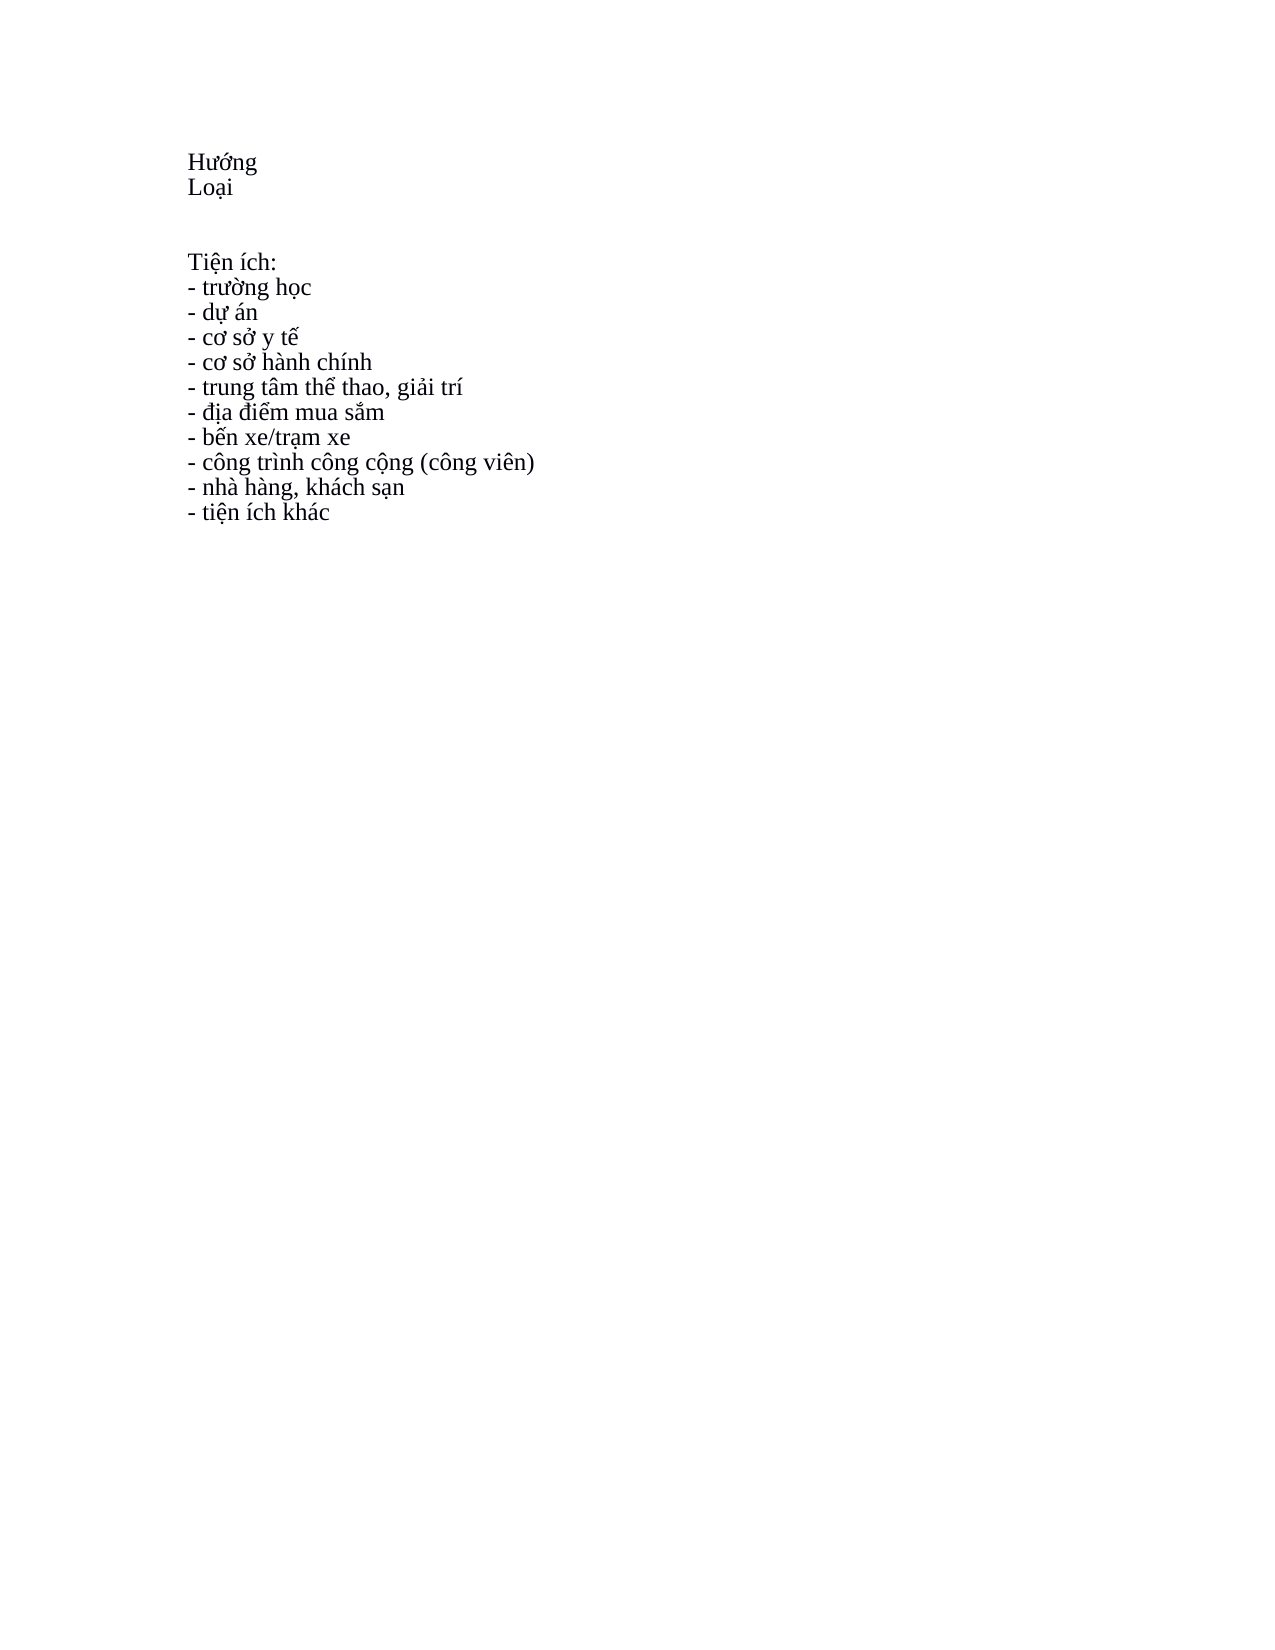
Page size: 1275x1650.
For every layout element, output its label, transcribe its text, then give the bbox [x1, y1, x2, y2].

text - trường học [187, 275, 1087, 300]
text - cơ sở hành chính [187, 350, 1087, 375]
text Hướng [187, 150, 1087, 175]
text - nhà hàng, khách sạn [187, 475, 1087, 500]
text - trung tâm thể thao, giải trí [187, 375, 1087, 400]
text - địa điểm mua sắm [187, 400, 1087, 425]
text - dự án [187, 300, 1087, 325]
text Tiện ích: [187, 250, 1087, 275]
text - tiện ích khác [187, 500, 1087, 525]
text - cơ sở y tế [187, 325, 1087, 350]
text Loại [187, 175, 1087, 200]
text - công trình công cộng (công viên) [187, 450, 1087, 475]
text - bến xe/trạm xe [187, 425, 1087, 450]
